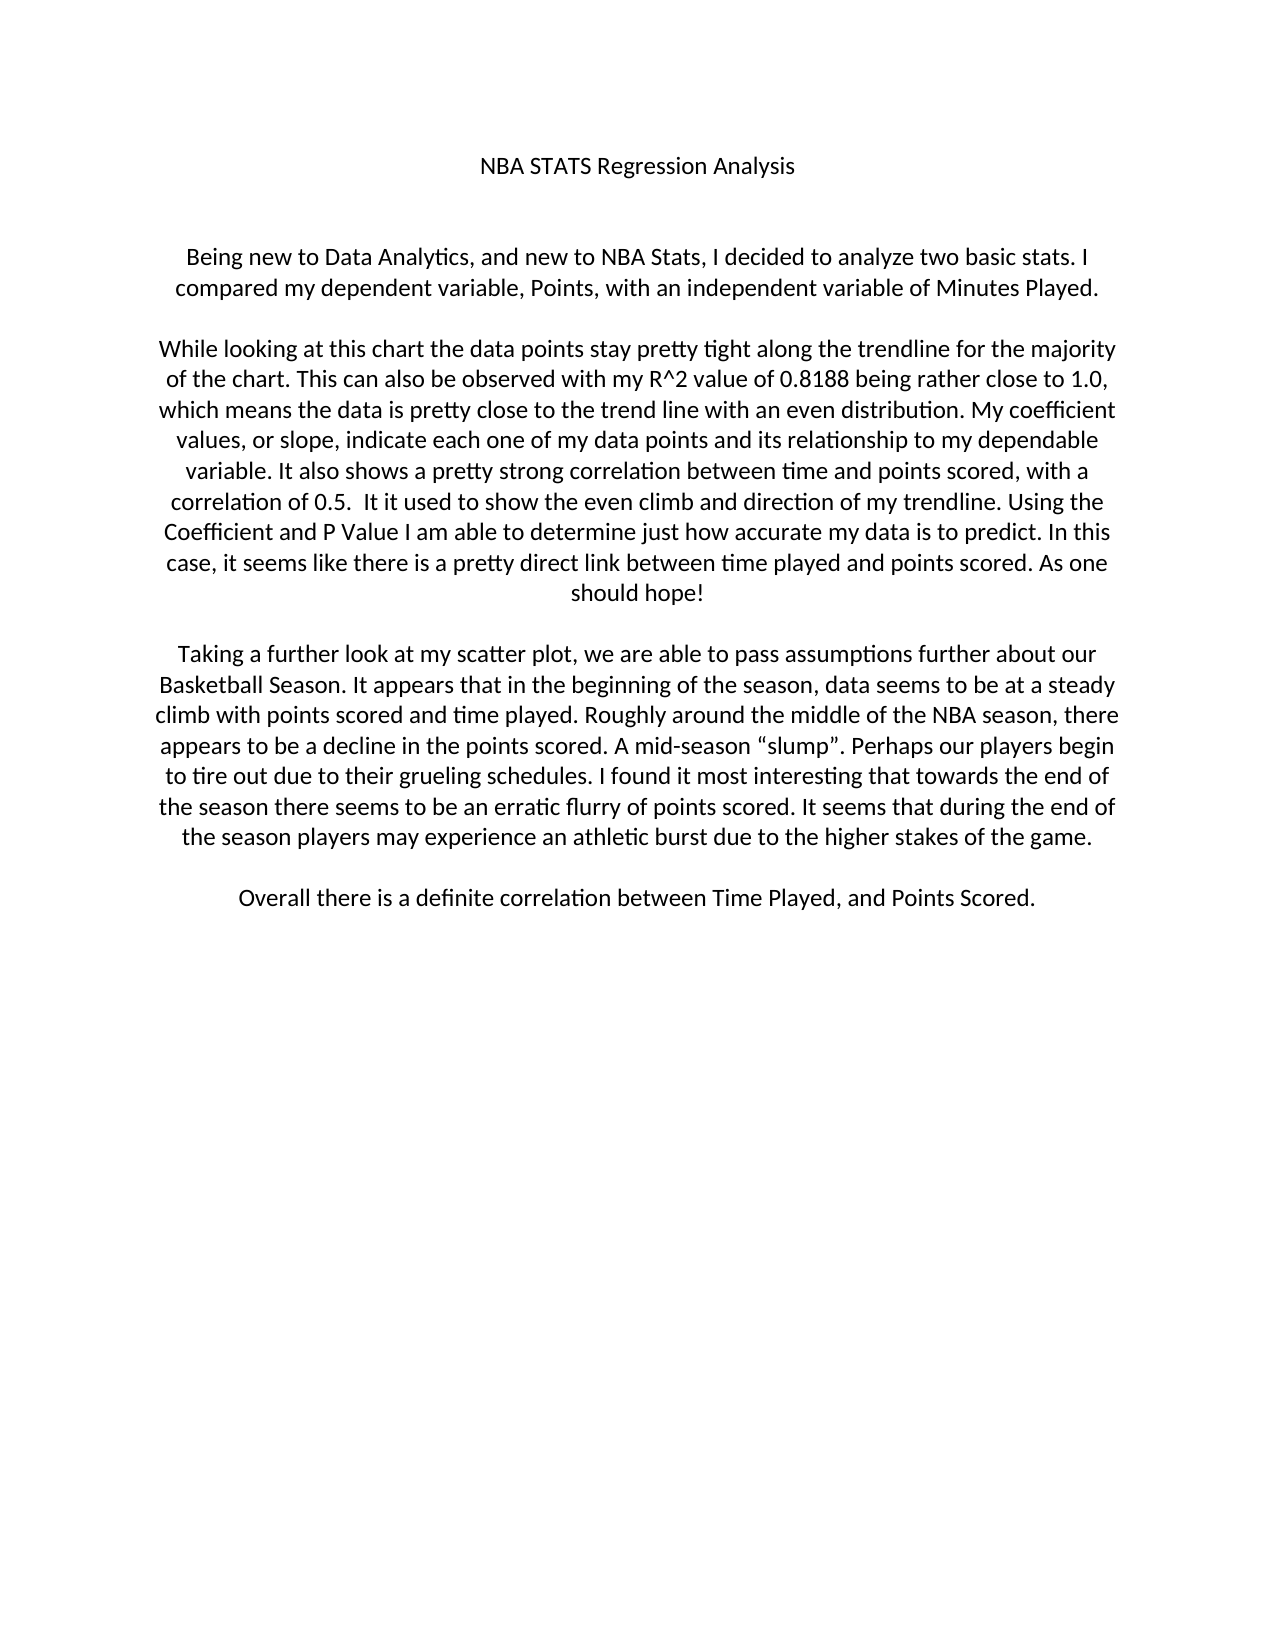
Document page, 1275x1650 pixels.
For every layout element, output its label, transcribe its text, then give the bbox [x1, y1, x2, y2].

text Taking a further look at my scatter plot, we are able to pass assumptions further about our Basketball Season. It appears that in the beginning of the season, data seems to be at a steady climb with points scored and time played. Roughly around the middle of the NBA season, there appears to be a decline in the points scored. A mid-season “slump”. Perhaps our players begin to tire out due to their grueling schedules. I found it most interesting that towards the end of the season there seems to be an erratic flurry of points scored. It seems that during the end of the season players may experience an athletic burst due to the higher stakes of the game. [150, 638, 1125, 852]
text NBA STATS Regression Analysis [150, 150, 1125, 181]
text While looking at this chart the data points stay pretty tight along the trendline for the majority of the chart. This can also be observed with my R^2 value of 0.8188 being rather close to 1.0, which means the data is pretty close to the trend line with an even distribution. My coefficient values, or slope, indicate each one of my data points and its relationship to my dependable variable. It also shows a pretty strong correlation between time and points scored, with a correlation of 0.5. It it used to show the even climb and direction of my trendline. Using the Coefficient and P Value I am able to determine just how accurate my data is to predict. In this case, it seems like there is a pretty direct link between time played and points scored. As one should hope! [150, 333, 1125, 608]
text Overall there is a definite correlation between Time Played, and Points Scored. [150, 882, 1125, 913]
text Being new to Data Analytics, and new to NBA Stats, I decided to analyze two basic stats. I compared my dependent variable, Points, with an independent variable of Minutes Played. [150, 242, 1125, 303]
